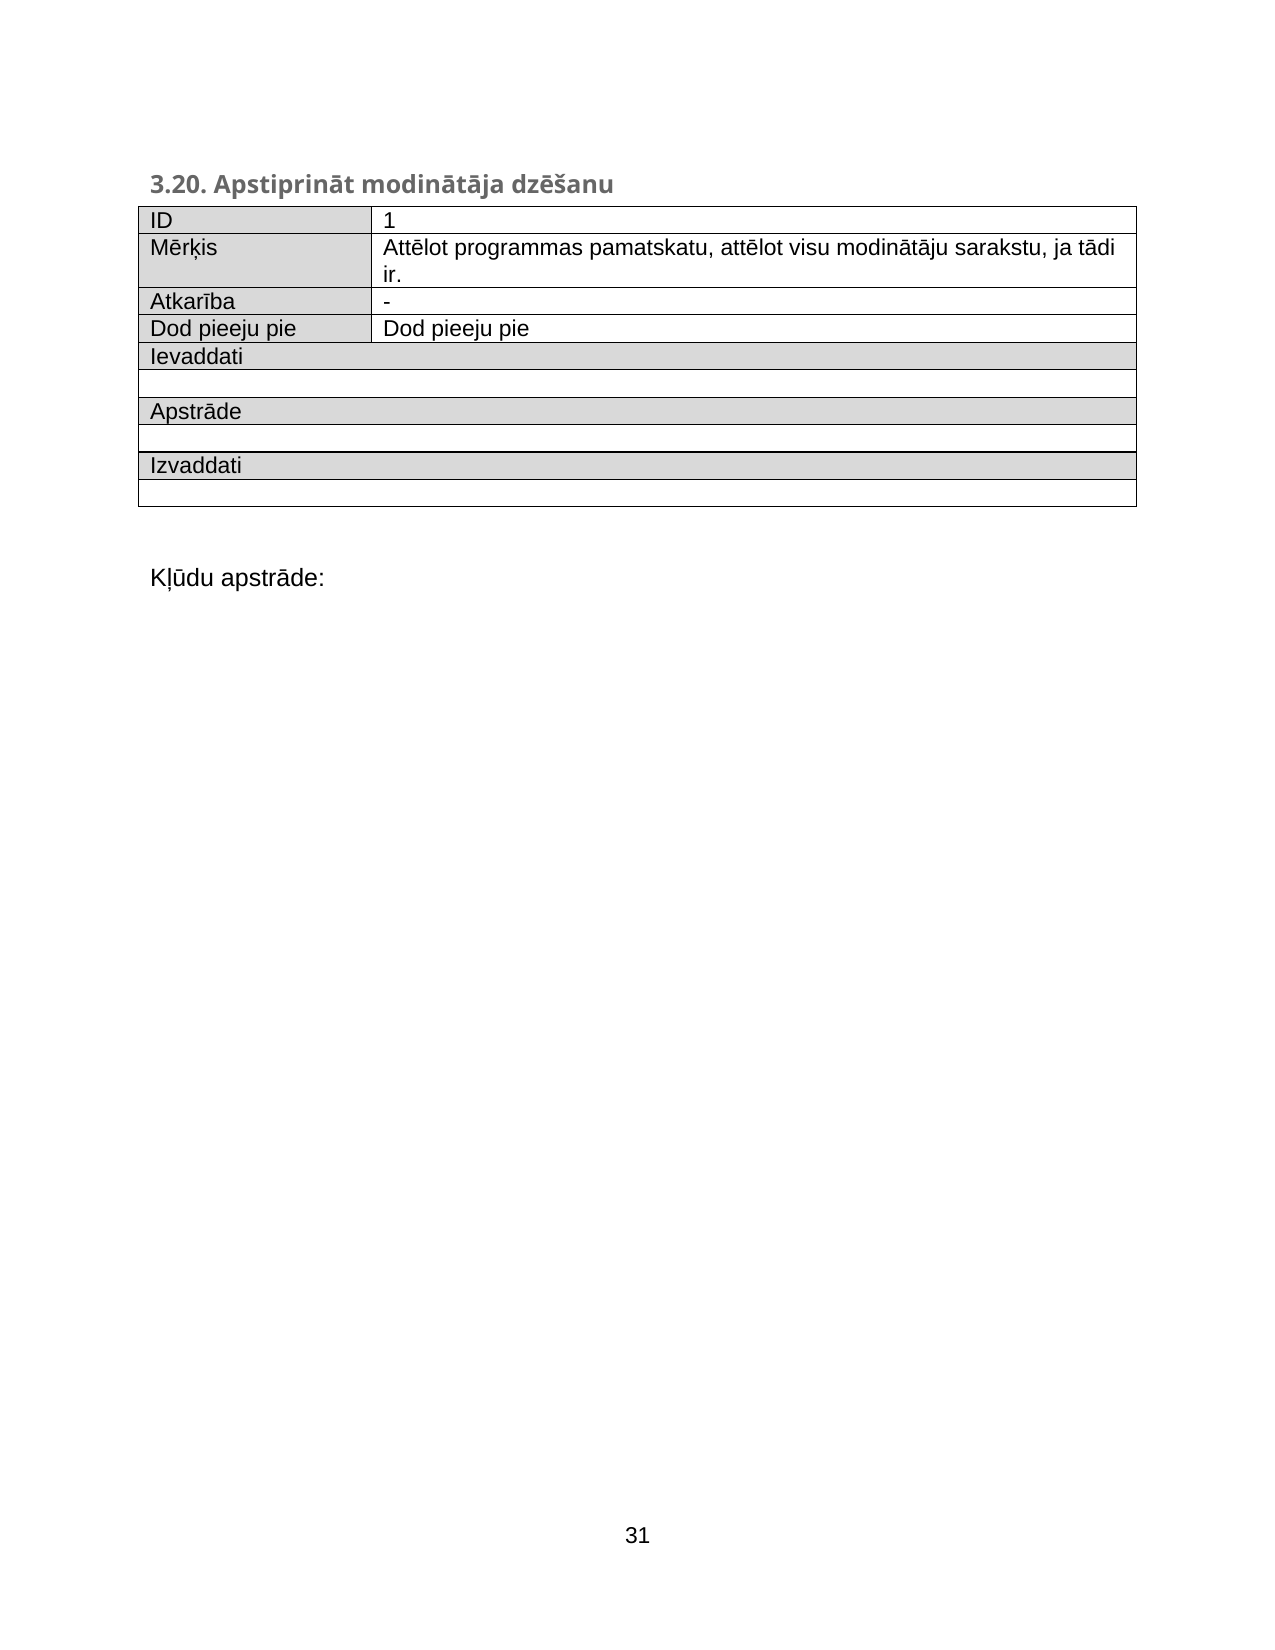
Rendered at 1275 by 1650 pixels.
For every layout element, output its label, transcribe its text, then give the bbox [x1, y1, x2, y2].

table_cell Apstrāde [139, 398, 1136, 424]
table_cell Dod pieeju pie [139, 315, 371, 342]
table_cell Izvaddati [139, 453, 1136, 479]
table_cell - [372, 288, 1136, 314]
table_cell [139, 480, 1136, 506]
text Kļūdu apstrāde: [150, 563, 1125, 592]
table_cell Atkarība [139, 288, 371, 314]
table_cell Mērķis [139, 234, 371, 287]
subtitle 3.20. Apstiprināt modinātāja dzēšanu [150, 167, 1125, 201]
table_cell Dod pieeju pie [372, 315, 1136, 342]
table_header 1 [372, 207, 1136, 233]
table_cell [139, 370, 1136, 397]
table_cell [139, 425, 1136, 451]
table_cell Ievaddati [139, 343, 1136, 369]
table_cell Attēlot programmas pamatskatu, attēlot visu modinātāju sarakstu, ja tādi ir. [372, 234, 1136, 287]
table_header ID [139, 207, 371, 233]
